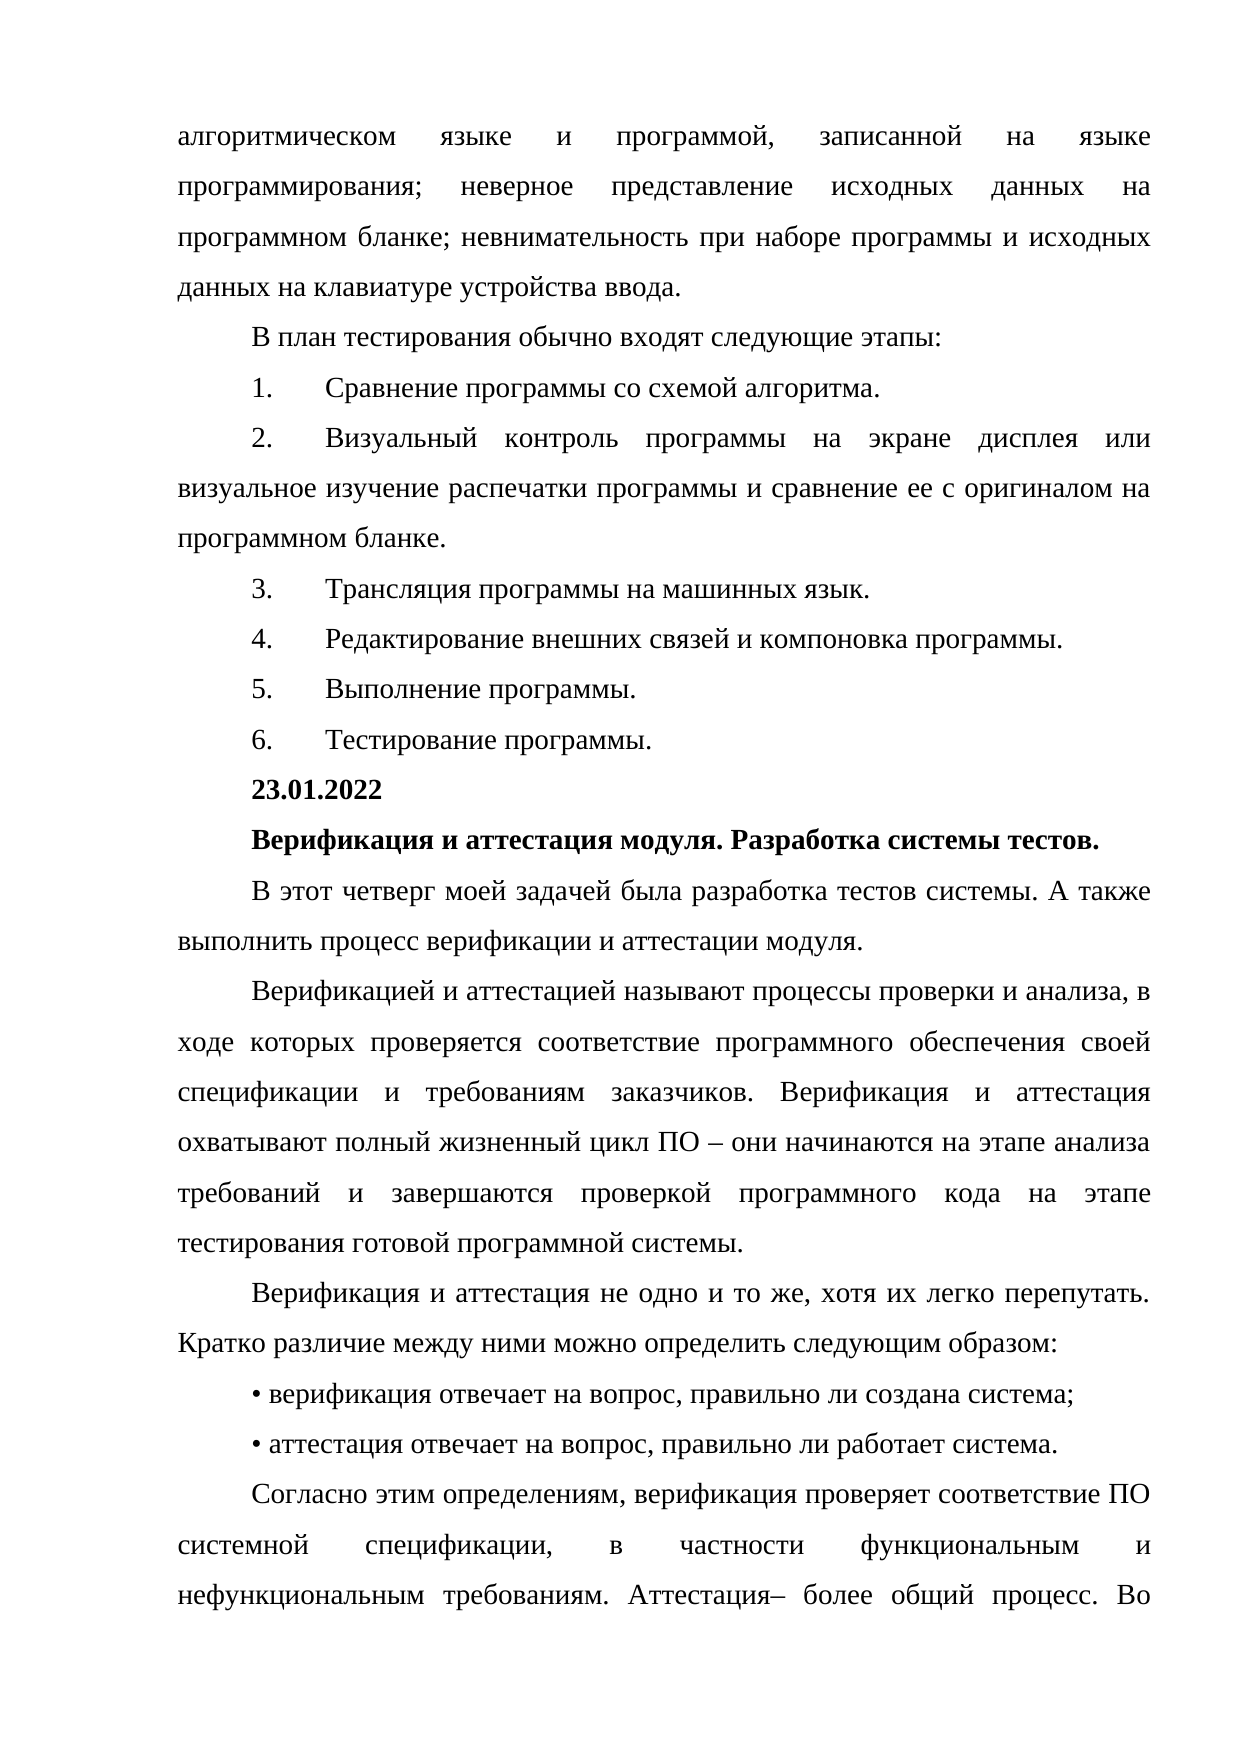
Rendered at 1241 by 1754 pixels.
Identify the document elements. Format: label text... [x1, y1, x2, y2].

list Визуальный контроль программы на экране дисплея или визуальное изучение распечатки программы и сравнение ее с оригиналом на программном бланке. [177, 420, 1152, 554]
text • верификация отвечает на вопрос, правильно ли создана система; [177, 1376, 1152, 1409]
list Верификация и аттестация модуля. Разработка системы тестов. [177, 822, 1152, 856]
list Трансляция программы на машинных язык. [177, 571, 1152, 604]
list В этот четверг моей задачей была разработка тестов системы. А также выполнить процесс верификации и аттестации модуля. [177, 873, 1152, 957]
list Сравнение программы со схемой алгоритма. [177, 370, 1152, 403]
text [177, 118, 1152, 303]
list Редактирование внешних связей и компоновка программы. [177, 621, 1152, 655]
text В план тестирования обычно входят следующие этапы: [177, 319, 1152, 353]
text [177, 1477, 1152, 1611]
text Верификацией и аттестацией называют процессы проверки и анализа, в ходе которых проверяется соответствие программного обеспечения своей спецификации и требованиям заказчиков. Верификация и аттестация охватывают полный жизненный цикл ПО – они начинаются на этапе анализа требований и завершаются проверкой программного кода на этапе тестирования готовой программной системы. [177, 973, 1152, 1258]
list Тестирование программы. [177, 722, 1152, 755]
list 23.01.2022 [177, 772, 1152, 806]
text • аттестация отвечает на вопрос, правильно ли работает система. [177, 1426, 1152, 1460]
list Выполнение программы. [177, 672, 1152, 705]
text Верификация и аттестация не одно и то же, хотя их легко перепутать. Кратко различие между ними можно определить следующим образом: [177, 1275, 1152, 1359]
